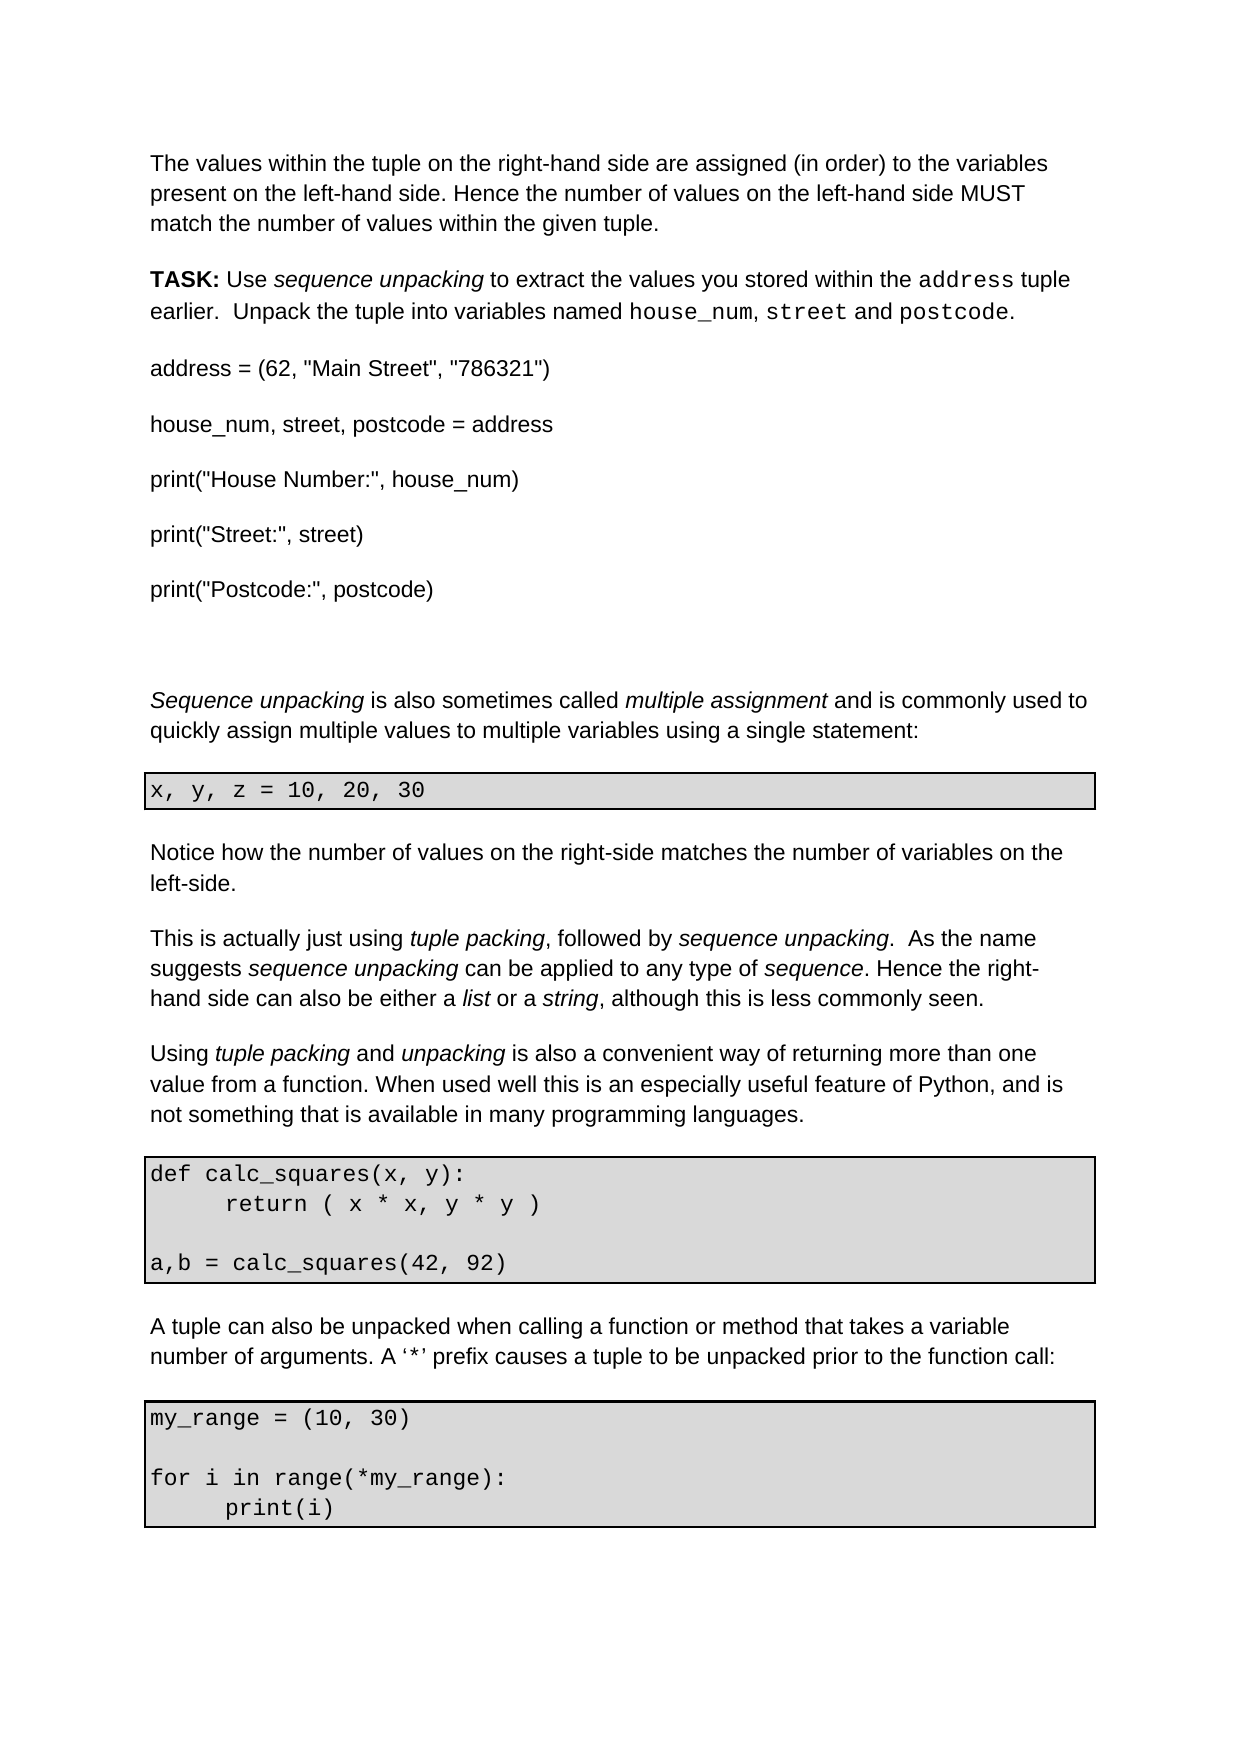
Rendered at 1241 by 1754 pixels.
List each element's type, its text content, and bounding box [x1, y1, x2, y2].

text print("House Number:", house_num) [150, 466, 1090, 492]
text This is actually just using tuple packing, followed by sequence unpacking. As the name suggests sequence unpacking can be applied to any type of sequence. Hence the right-hand side can also be either a list or a string, although this is less commonly seen. [150, 925, 1090, 1011]
text Sequence unpacking is also sometimes called multiple assignment and is commonly used to quickly assign multiple values to multiple variables using a single statement: [150, 687, 1090, 743]
text The values within the tuple on the right-hand side are assigned (in order) to the variables present on the left-hand side. Hence the number of values on the left-hand side MUST match the number of values within the given tuple. [150, 150, 1090, 237]
text x, y, z = 10, 20, 30 [146, 774, 1094, 808]
text address = (62, "Main Street", "786321") [150, 355, 1090, 382]
text house_num, street, postcode = address [150, 411, 1090, 437]
text def calc_squares(x, y): [146, 1158, 1094, 1186]
text A tuple can also be unpacked when calling a function or method that takes a variable number of arguments. A ‘*’ prefix causes a tuple to be unpacked prior to the function call: [150, 1313, 1090, 1371]
text print("Postcode:", postcode) [150, 576, 1090, 602]
text Using tuple packing and unpacking is also a convenient way of returning more than one value from a function. When used well this is an especially useful feature of Python, and is not something that is available in many programming languages. [150, 1040, 1090, 1127]
text my_range = (10, 30) [146, 1403, 1094, 1430]
text for i in range(*my_range): [146, 1460, 1094, 1490]
text print(i) [146, 1490, 1094, 1526]
text a,b = calc_squares(42, 92) [146, 1245, 1094, 1282]
text print("Street:", street) [150, 521, 1090, 547]
text Notice how the number of values on the right-side matches the number of variables on the left-side. [150, 839, 1090, 896]
text TASK: Use sequence unpacking to extract the values you stored within the address tuple earlier. Unpack the tuple into variables named house_num, street and postcode. [150, 266, 1090, 326]
text return ( x * x, y * y ) [146, 1186, 1094, 1216]
